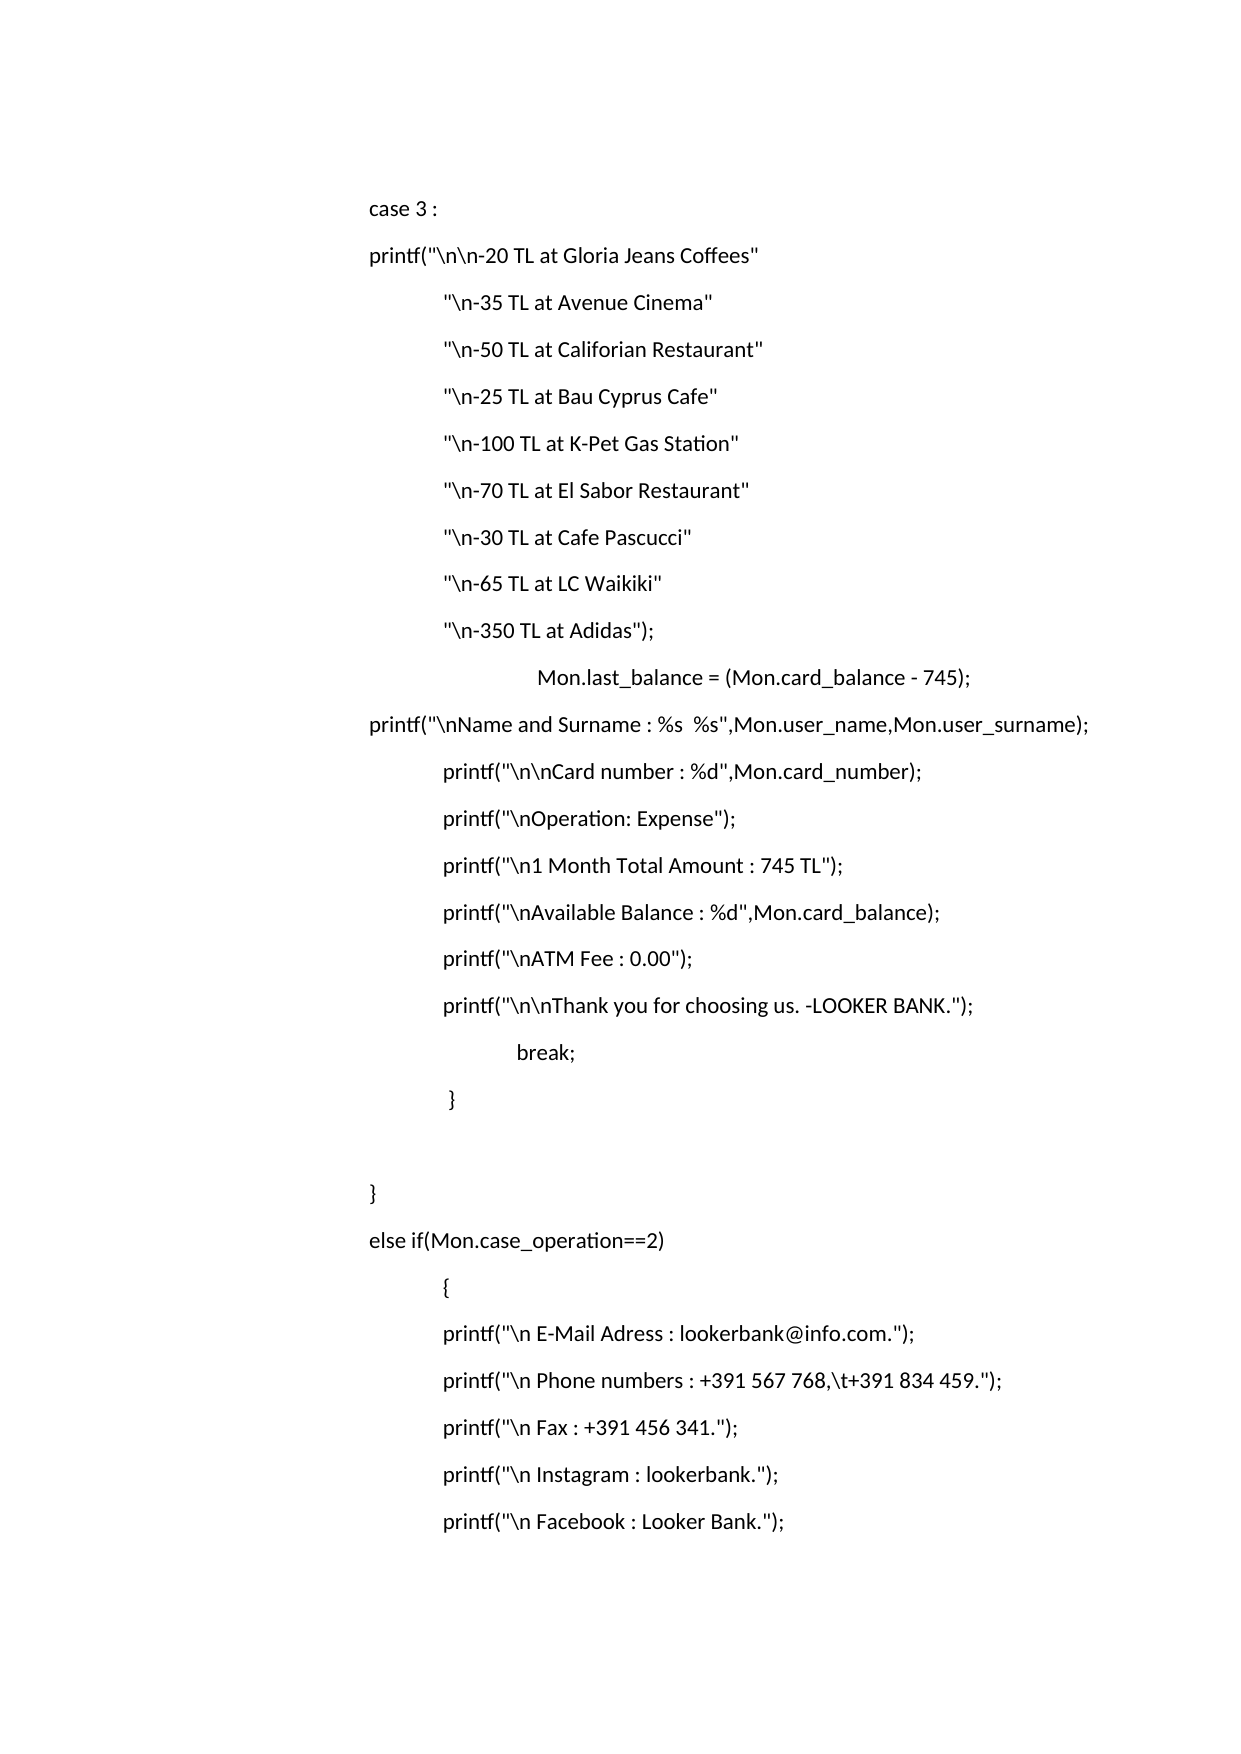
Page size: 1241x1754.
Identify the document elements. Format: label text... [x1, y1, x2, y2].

text "\n-25 TL at Bau Cyprus Cafe" [148, 382, 1093, 410]
text printf("\nAvailable Balance : %d",Mon.card_balance); [148, 898, 1093, 926]
text printf("\n Fax : +391 456 341."); [148, 1413, 1093, 1441]
text printf("\n\nCard number : %d",Mon.card_number); [148, 757, 1093, 785]
text printf("\n\n-20 TL at Gloria Jeans Coffees" [148, 241, 1093, 269]
text } [148, 1085, 1093, 1113]
text Mon.last_balance = (Mon.card_balance - 745); [148, 663, 1093, 691]
text "\n-350 TL at Adidas"); [148, 616, 1093, 644]
text "\n-100 TL at K-Pet Gas Station" [148, 429, 1093, 457]
text printf("\nName and Surname : %s %s",Mon.user_name,Mon.user_surname); [148, 710, 1093, 738]
text } [148, 1179, 1093, 1207]
text "\n-70 TL at El Sabor Restaurant" [148, 476, 1093, 504]
text { [148, 1273, 1093, 1301]
text printf("\n1 Month Total Amount : 745 TL"); [148, 851, 1093, 879]
text printf("\n Facebook : Looker Bank."); [148, 1507, 1093, 1535]
text printf("\n E-Mail Adress : lookerbank@info.com."); [148, 1319, 1093, 1347]
text printf("\nOperation: Expense"); [148, 804, 1093, 832]
text "\n-30 TL at Cafe Pascucci" [148, 523, 1093, 551]
text printf("\n Phone numbers : +391 567 768,\t+391 834 459."); [148, 1366, 1093, 1394]
text "\n-65 TL at LC Waikiki" [148, 569, 1093, 597]
text else if(Mon.case_operation==2) [148, 1226, 1093, 1254]
text "\n-50 TL at Califorian Restaurant" [148, 335, 1093, 363]
text printf("\nATM Fee : 0.00"); [148, 944, 1093, 972]
text printf("\n Instagram : lookerbank."); [148, 1460, 1093, 1488]
text printf("\n\nThank you for choosing us. -LOOKER BANK."); [148, 991, 1093, 1019]
text "\n-35 TL at Avenue Cinema" [148, 288, 1093, 316]
text break; [148, 1038, 1093, 1066]
text case 3 : [148, 194, 1093, 222]
